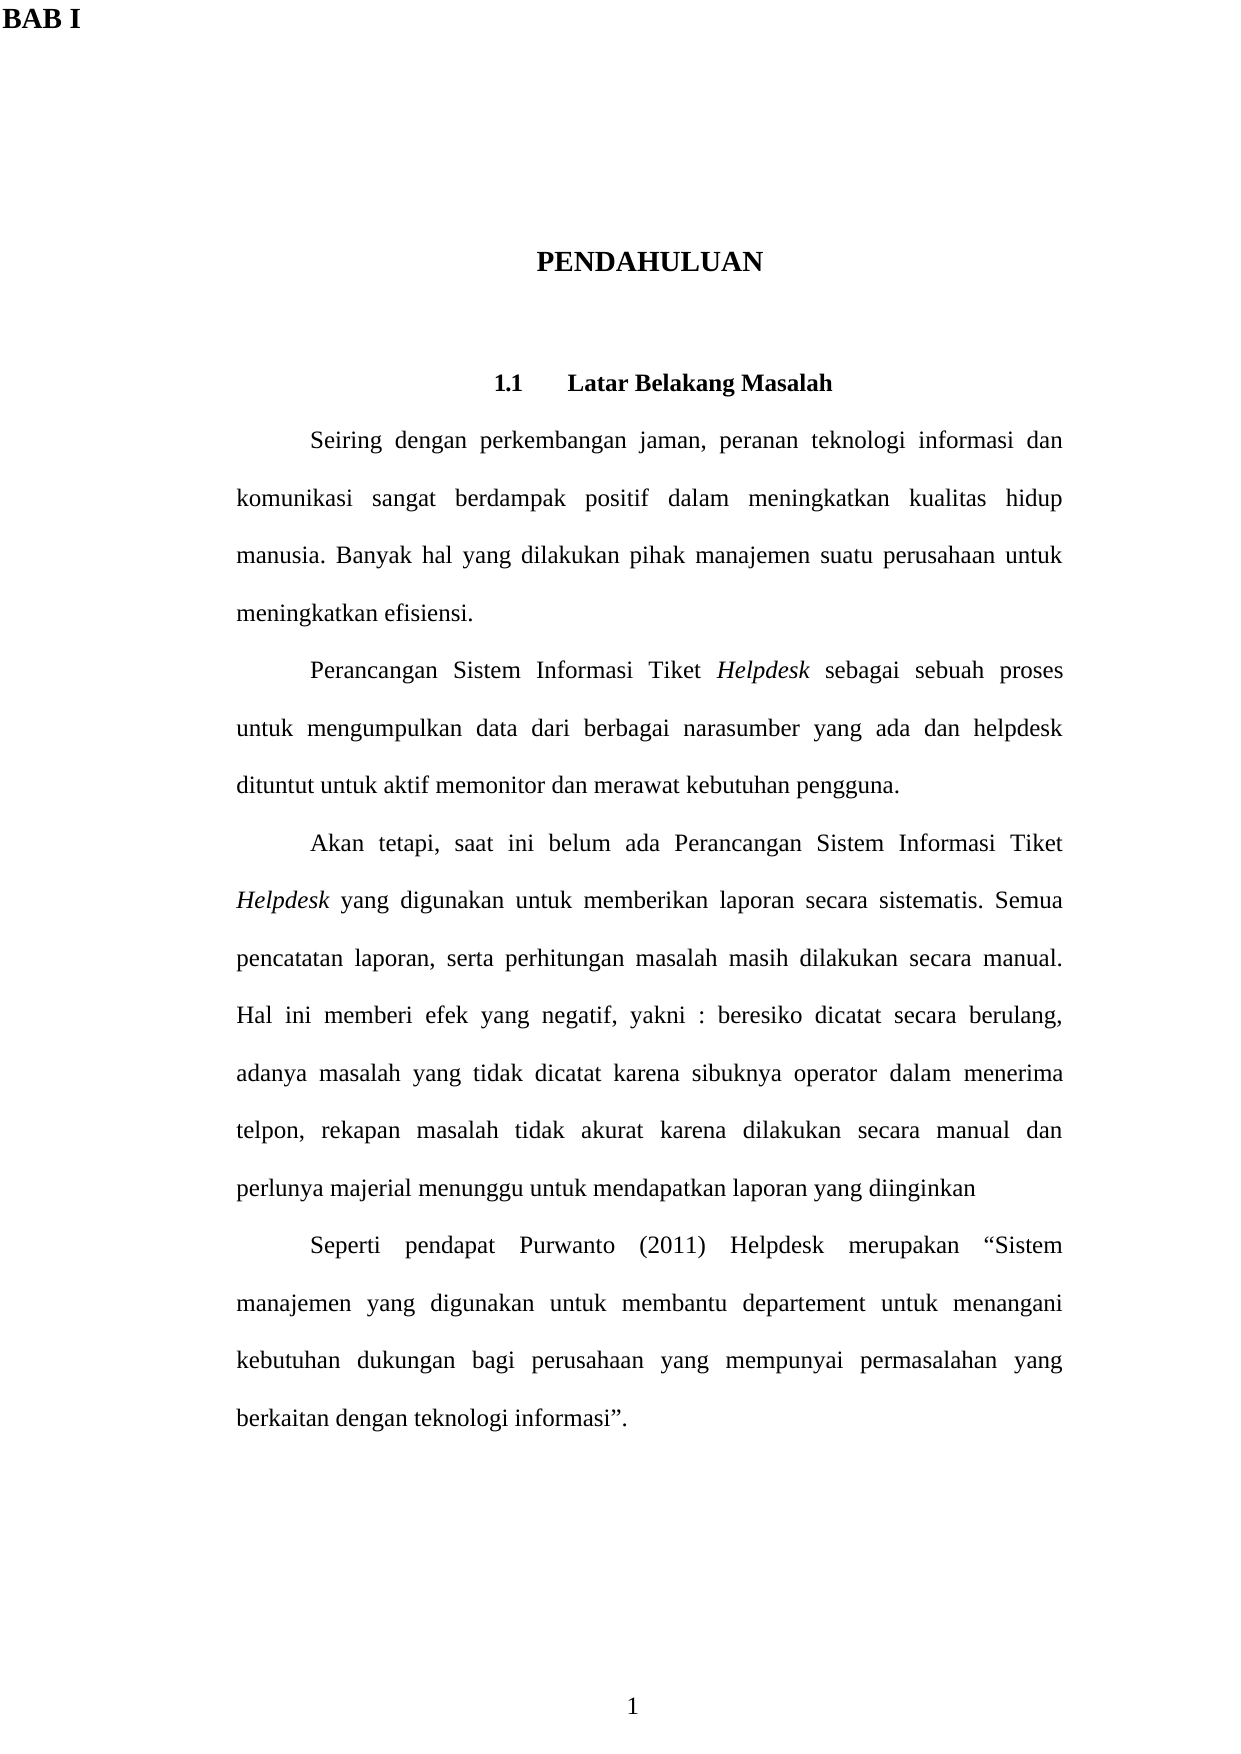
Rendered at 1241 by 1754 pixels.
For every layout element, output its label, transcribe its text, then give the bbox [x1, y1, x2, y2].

text Perancangan Sistem Informasi Tiket Helpdesk sebagai sebuah proses untuk mengumpulkan data dari berbagai narasumber yang ada dan helpdesk dituntut untuk aktif memonitor dan merawat kebutuhan pengguna. [236, 655, 1063, 799]
text Seiring dengan perkembangan jaman, peranan teknologi informasi dan komunikasi sangat berdampak positif dalam meningkatkan kualitas hidup manusia. Banyak hal yang dilakukan pihak manajemen suatu perusahaan untuk meningkatkan efisiensi. [236, 425, 1063, 627]
text Akan tetapi, saat ini belum ada Perancangan Sistem Informasi Tiket Helpdesk yang digunakan untuk memberikan laporan secara sistematis. Semua pencatatan laporan, serta perhitungan masalah masih dilakukan secara manual. Hal ini memberi efek yang negatif, yakni : beresiko dicatat secara berulang, adanya masalah yang tidak dicatat karena sibuknya operator dalam menerima telpon, rekapan masalah tidak akurat karena dilakukan secara manual dan perlunya majerial menunggu untuk mendapatkan laporan yang diinginkan [236, 828, 1063, 1202]
text PENDAHULUAN [536, 244, 1090, 277]
subtitle Latar Belakang Masalah [236, 368, 1090, 397]
text 1 [175, 1691, 1090, 1720]
text Seperti pendapat Purwanto (2011) Helpdesk merupakan “Sistem manajemen yang digunakan untuk membantu departement untuk menangani kebutuhan dukungan bagi perusahaan yang mempunyai permasalahan yang berkaitan dengan teknologi informasi”. [236, 1230, 1063, 1432]
